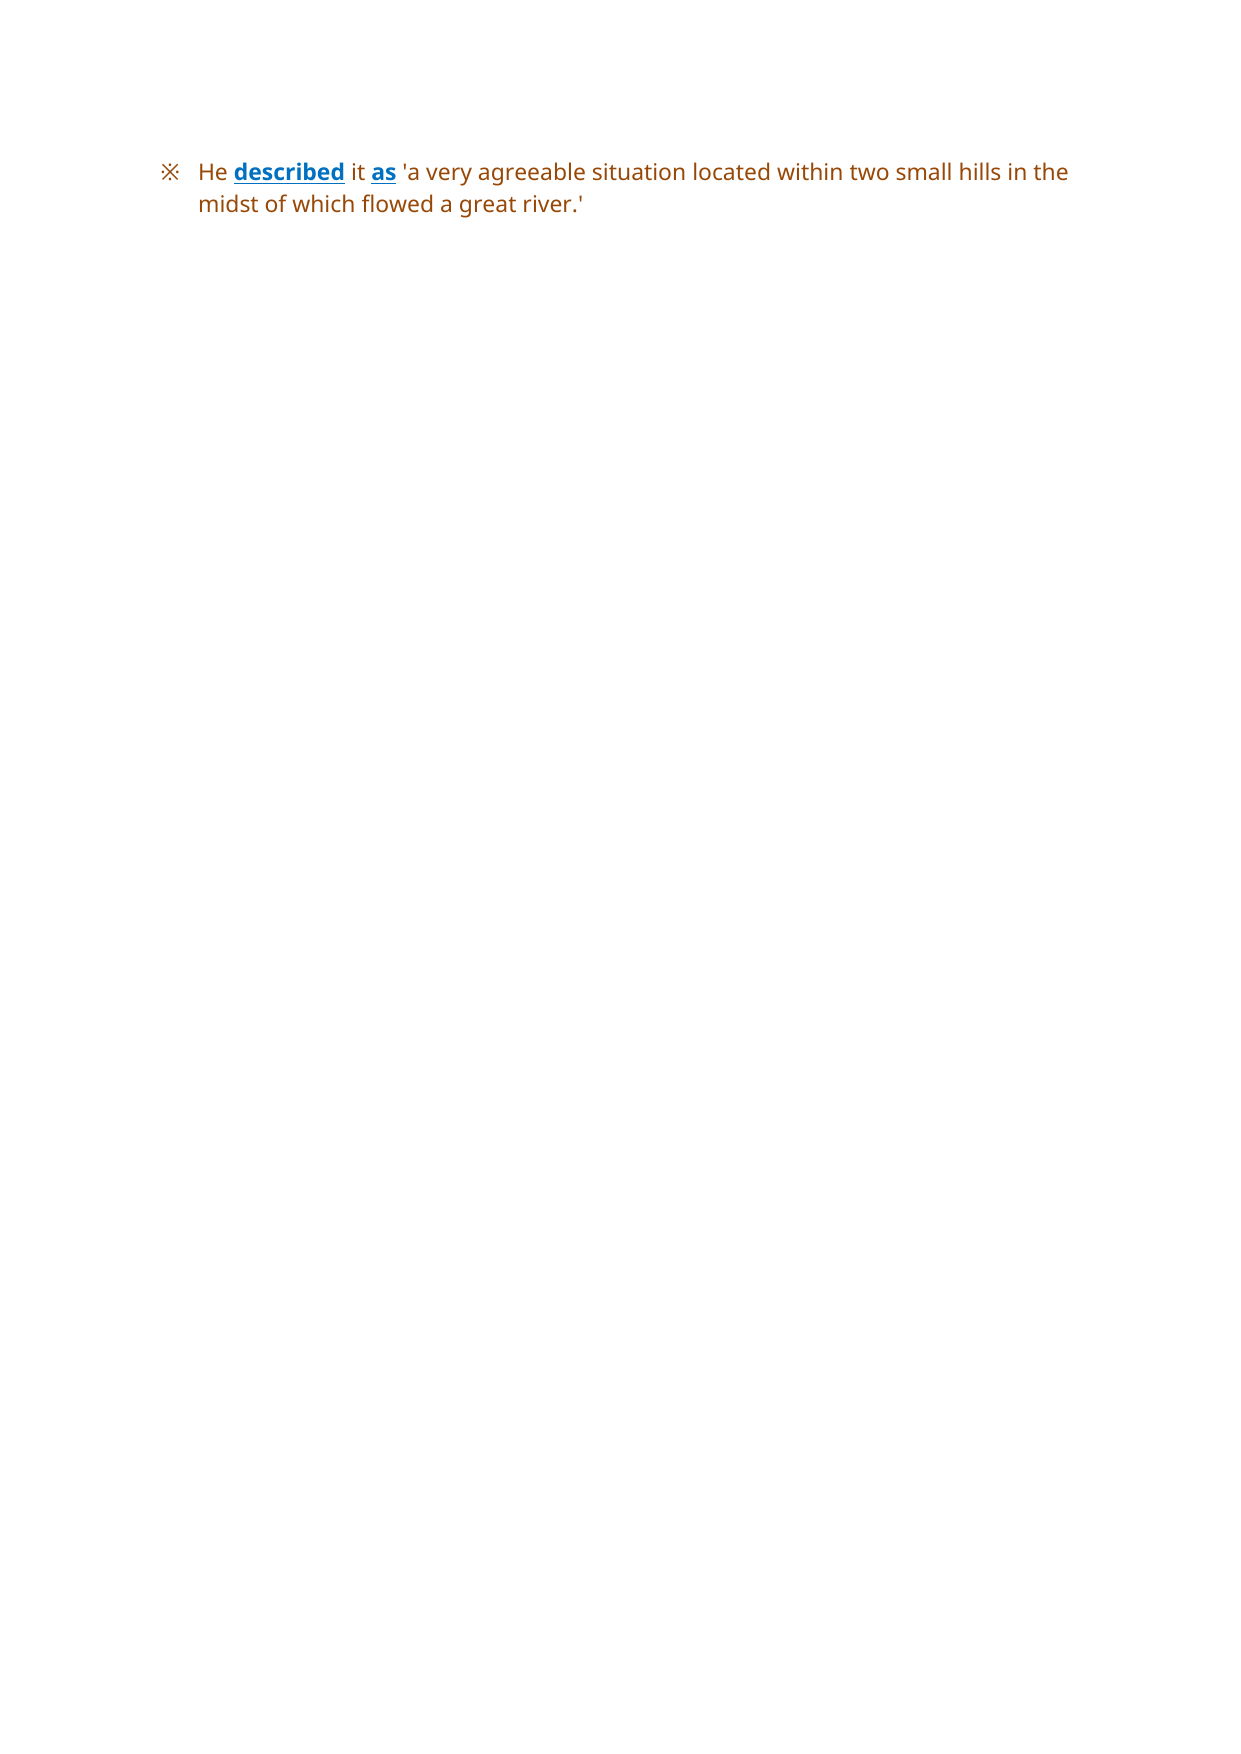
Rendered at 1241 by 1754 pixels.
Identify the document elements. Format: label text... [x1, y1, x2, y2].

list He described it as 'a very agreeable situation located within two small hills in the midst of which flowed a great river.' [160, 156, 1076, 219]
